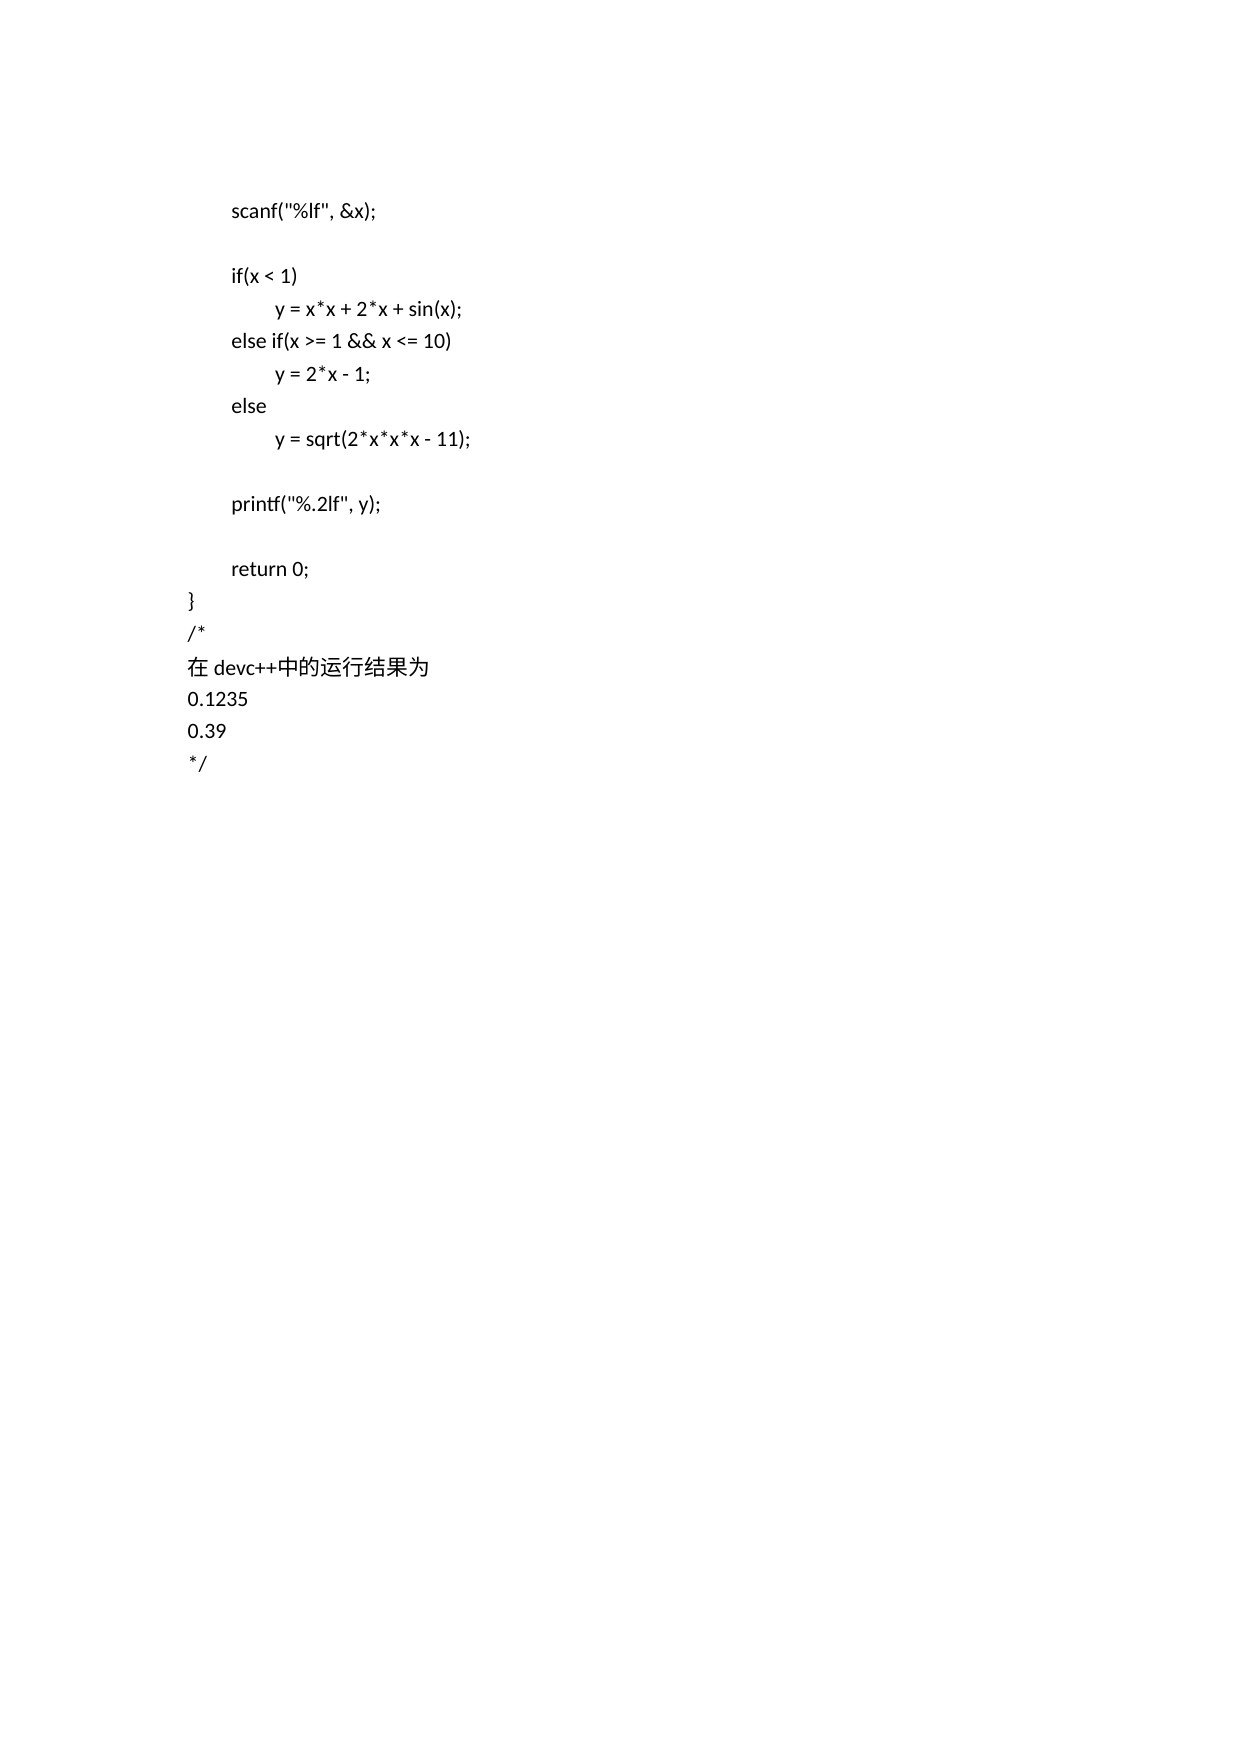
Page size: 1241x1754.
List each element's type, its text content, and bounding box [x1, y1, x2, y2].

text y = x*x + 2*x + sin(x); [187, 292, 598, 324]
text else if(x >= 1 && x <= 10) [187, 324, 598, 357]
text if(x < 1) [187, 259, 598, 292]
text printf("%.2lf", y); [187, 487, 598, 519]
text } [187, 584, 598, 617]
text 0.1235 [187, 682, 598, 714]
text return 0; [187, 552, 598, 584]
text /* [187, 617, 598, 649]
text 0.39 [187, 714, 598, 747]
text 在devc++中的运行结果为 [187, 649, 598, 682]
text y = sqrt(2*x*x*x - 11); [187, 422, 598, 454]
text y = 2*x - 1; [187, 357, 598, 389]
text */ [187, 747, 598, 779]
text else [187, 389, 598, 422]
text scanf("%lf", &x); [187, 194, 598, 227]
